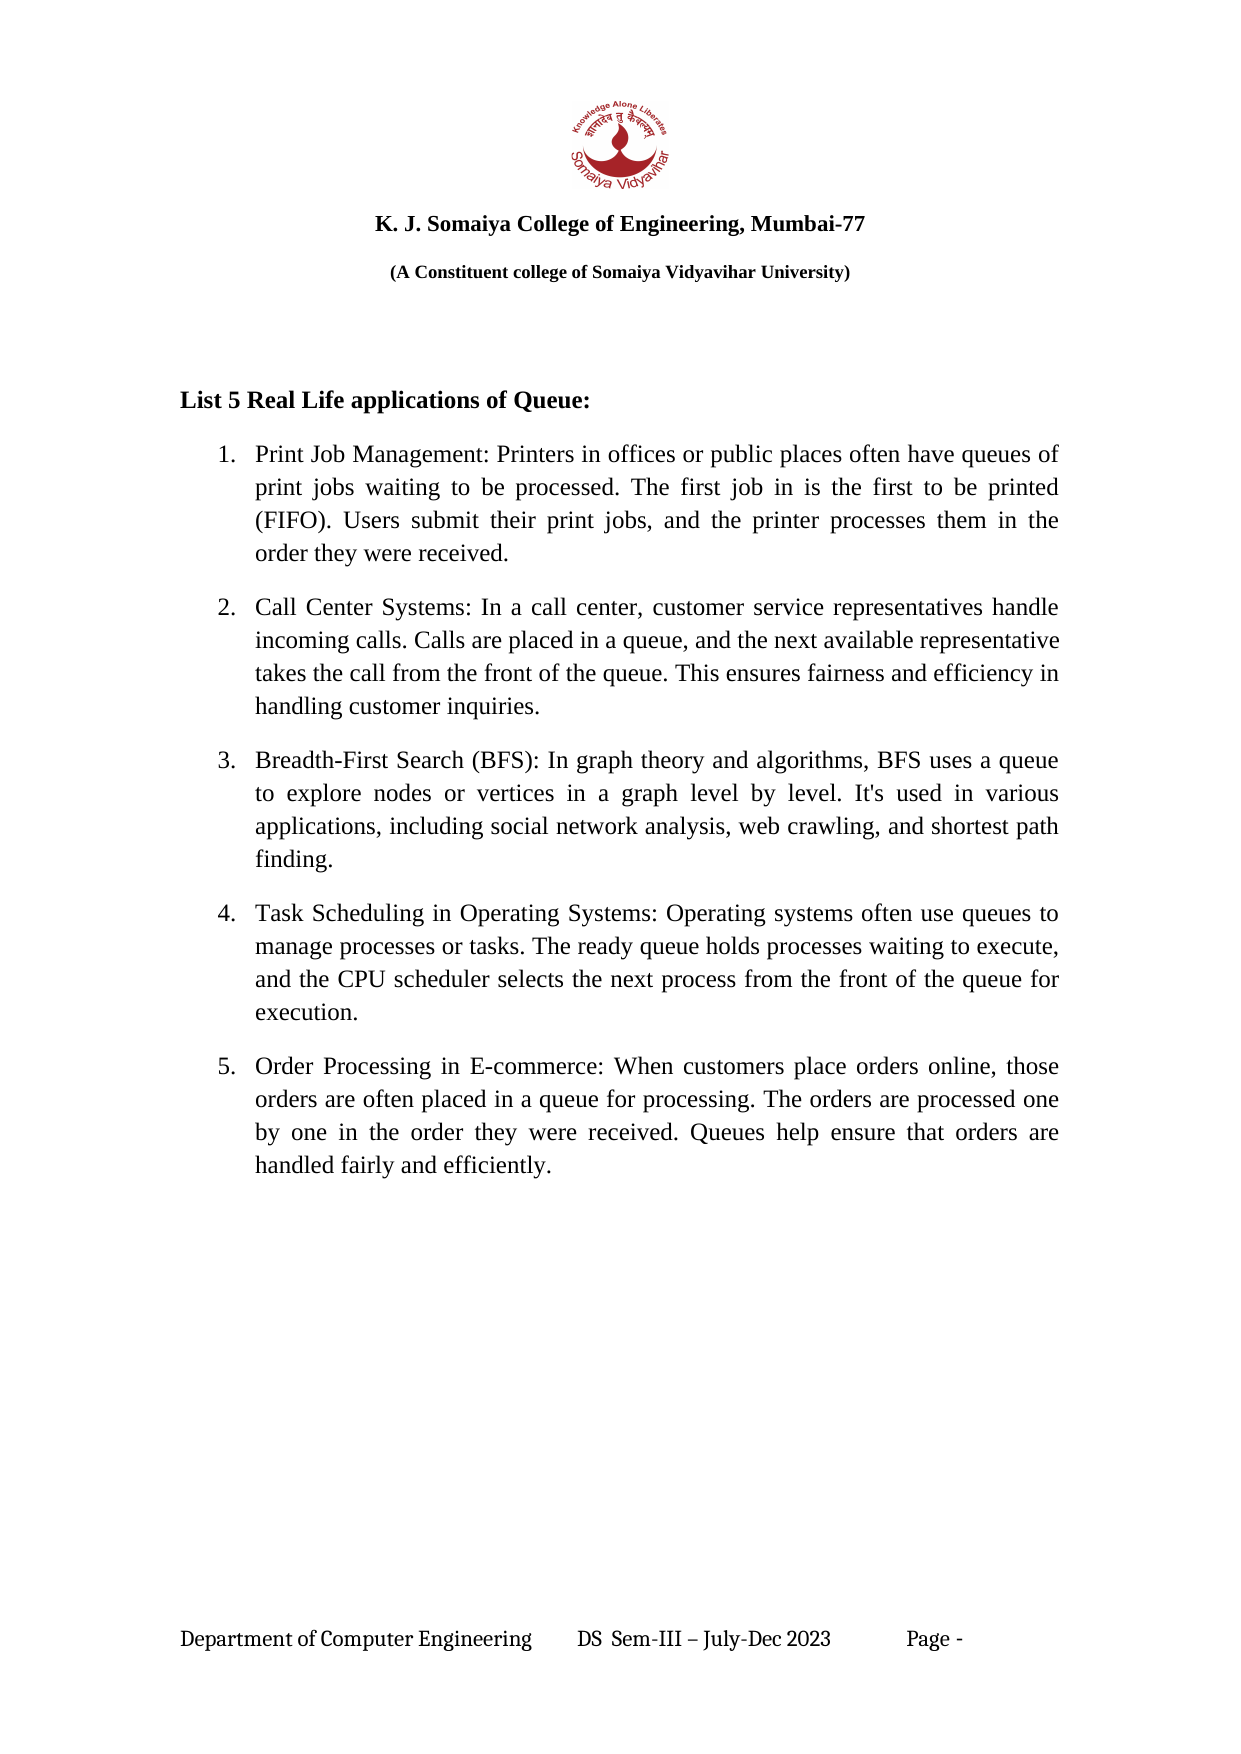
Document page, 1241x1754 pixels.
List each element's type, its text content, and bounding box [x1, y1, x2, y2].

list Breadth-First Search (BFS): In graph theory and algorithms, BFS uses a queue to explore nodes or vertices in a graph level by level. It's used in various applications, including social network analysis, web crawling, and shortest path finding. [217, 745, 1060, 873]
picture [571, 101, 669, 189]
list Task Scheduling in Operating Systems: Operating systems often use queues to manage processes or tasks. The ready queue holds processes waiting to execute, and the CPU scheduler selects the next process from the front of the queue for execution. [217, 898, 1060, 1026]
list Order Processing in E-commerce: When customers place orders online, those orders are often placed in a queue for processing. The orders are processed one by one in the order they were received. Queues help ensure that orders are handled fairly and efficiently. [217, 1051, 1060, 1179]
text List 5 Real Life applications of Queue: [180, 386, 1060, 414]
list Call Center Systems: In a call center, customer service representatives handle incoming calls. Calls are placed in a queue, and the next available representative takes the call from the front of the queue. This ensures fairness and efficiency in handling customer inquiries. [217, 592, 1060, 720]
list Print Job Management: Printers in offices or public places often have queues of print jobs waiting to be processed. The first job in is the first to be printed (FIFO). Users submit their print jobs, and the printer processes them in the order they were received. [217, 439, 1060, 567]
